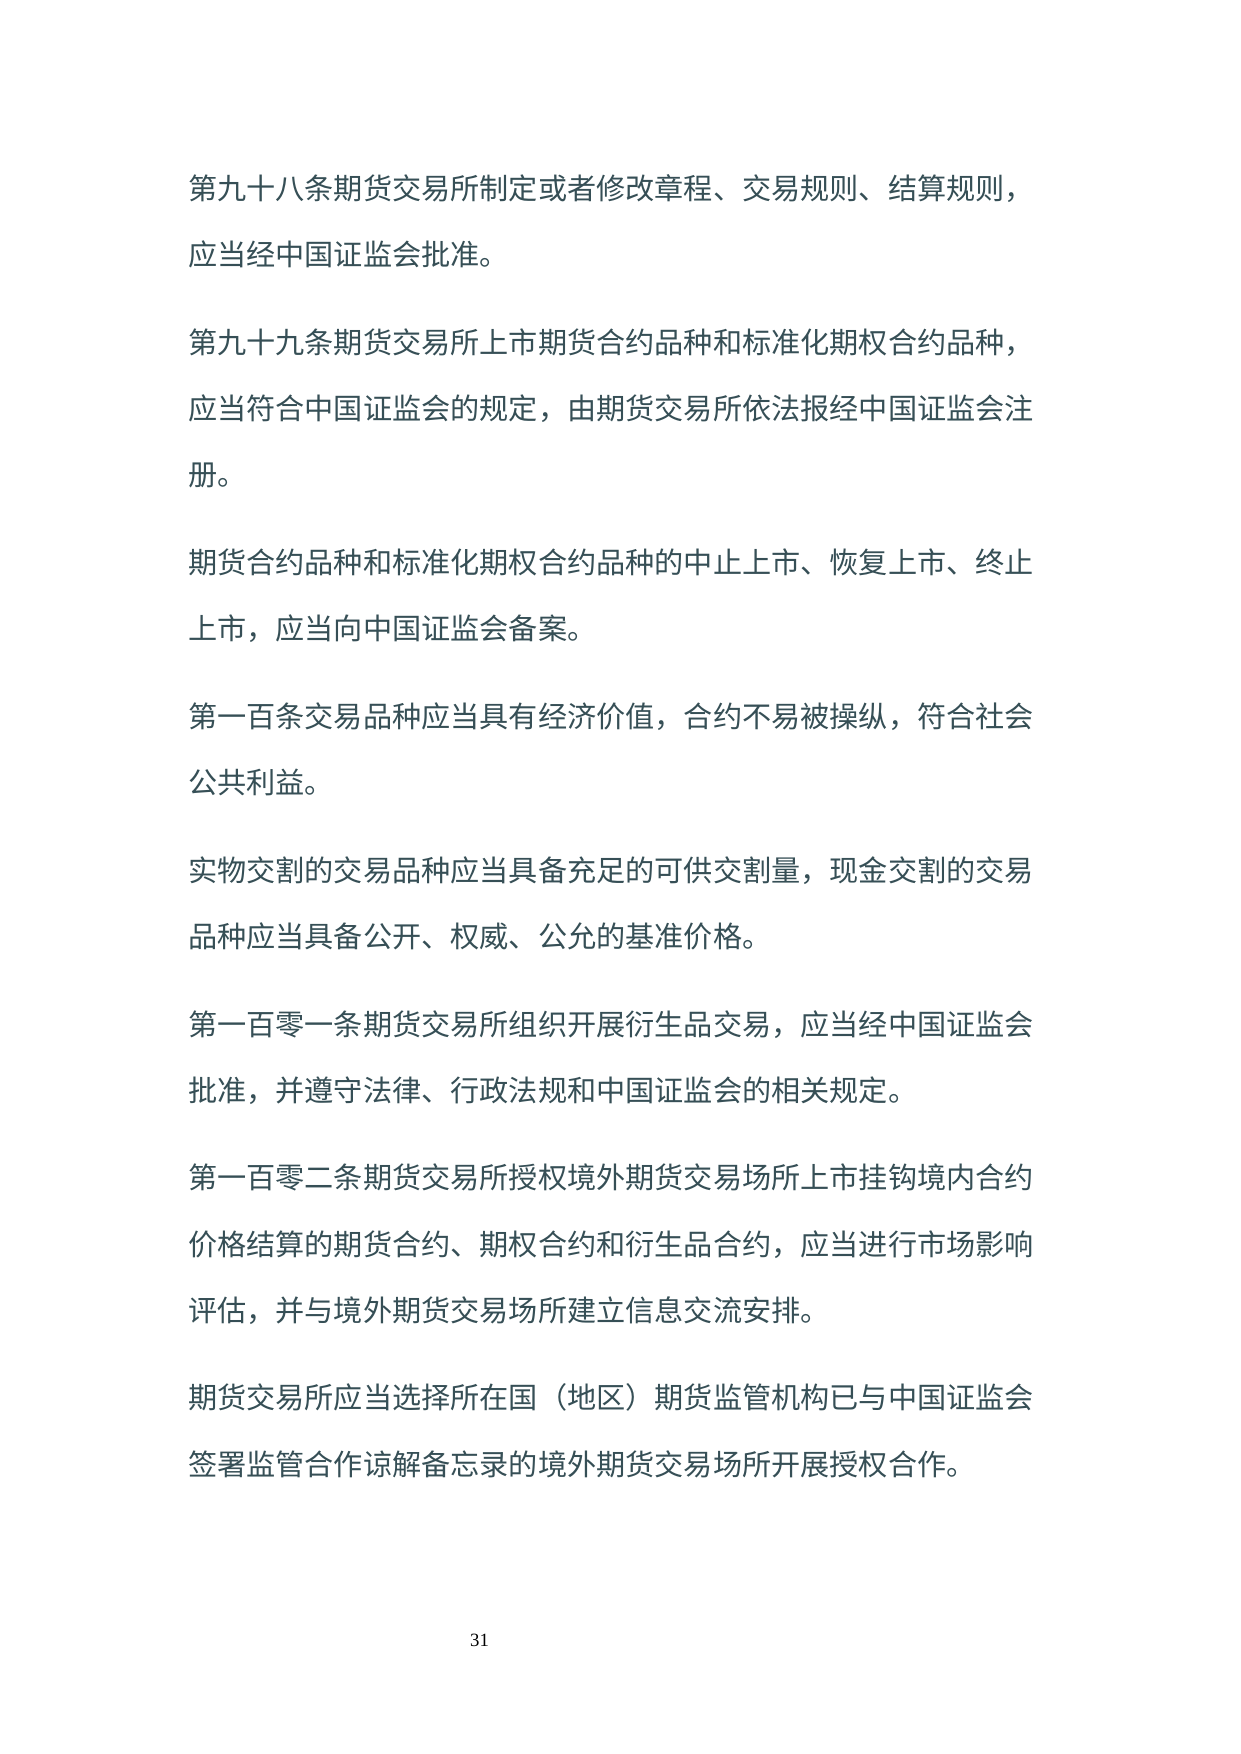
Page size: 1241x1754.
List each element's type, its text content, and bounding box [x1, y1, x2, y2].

text 期货交易所应当选择所在国（地区）期货监管机构已与中国证监会签署监管合作谅解备忘录的境外期货交易场所开展授权合作。 [188, 1363, 1052, 1495]
text 第一百零二条期货交易所授权境外期货交易场所上市挂钩境内合约价格结算的期货合约、期权合约和衍生品合约，应当进行市场影响评估，并与境外期货交易场所建立信息交流安排。 [188, 1143, 1052, 1341]
text 第一百条交易品种应当具有经济价值，合约不易被操纵，符合社会公共利益。 [188, 681, 1052, 813]
text 期货合约品种和标准化期权合约品种的中止上市、恢复上市、终止上市，应当向中国证监会备案。 [188, 527, 1052, 659]
text 第九十八条期货交易所制定或者修改章程、交易规则、结算规则，应当经中国证监会批准。 [188, 153, 1052, 286]
text 第九十九条期货交易所上市期货合约品种和标准化期权合约品种，应当符合中国证监会的规定，由期货交易所依法报经中国证监会注册。 [188, 307, 1052, 506]
text 实物交割的交易品种应当具备充足的可供交割量，现金交割的交易品种应当具备公开、权威、公允的基准价格。 [188, 835, 1052, 967]
text 第一百零一条期货交易所组织开展衍生品交易，应当经中国证监会批准，并遵守法律、行政法规和中国证监会的相关规定。 [188, 989, 1052, 1121]
